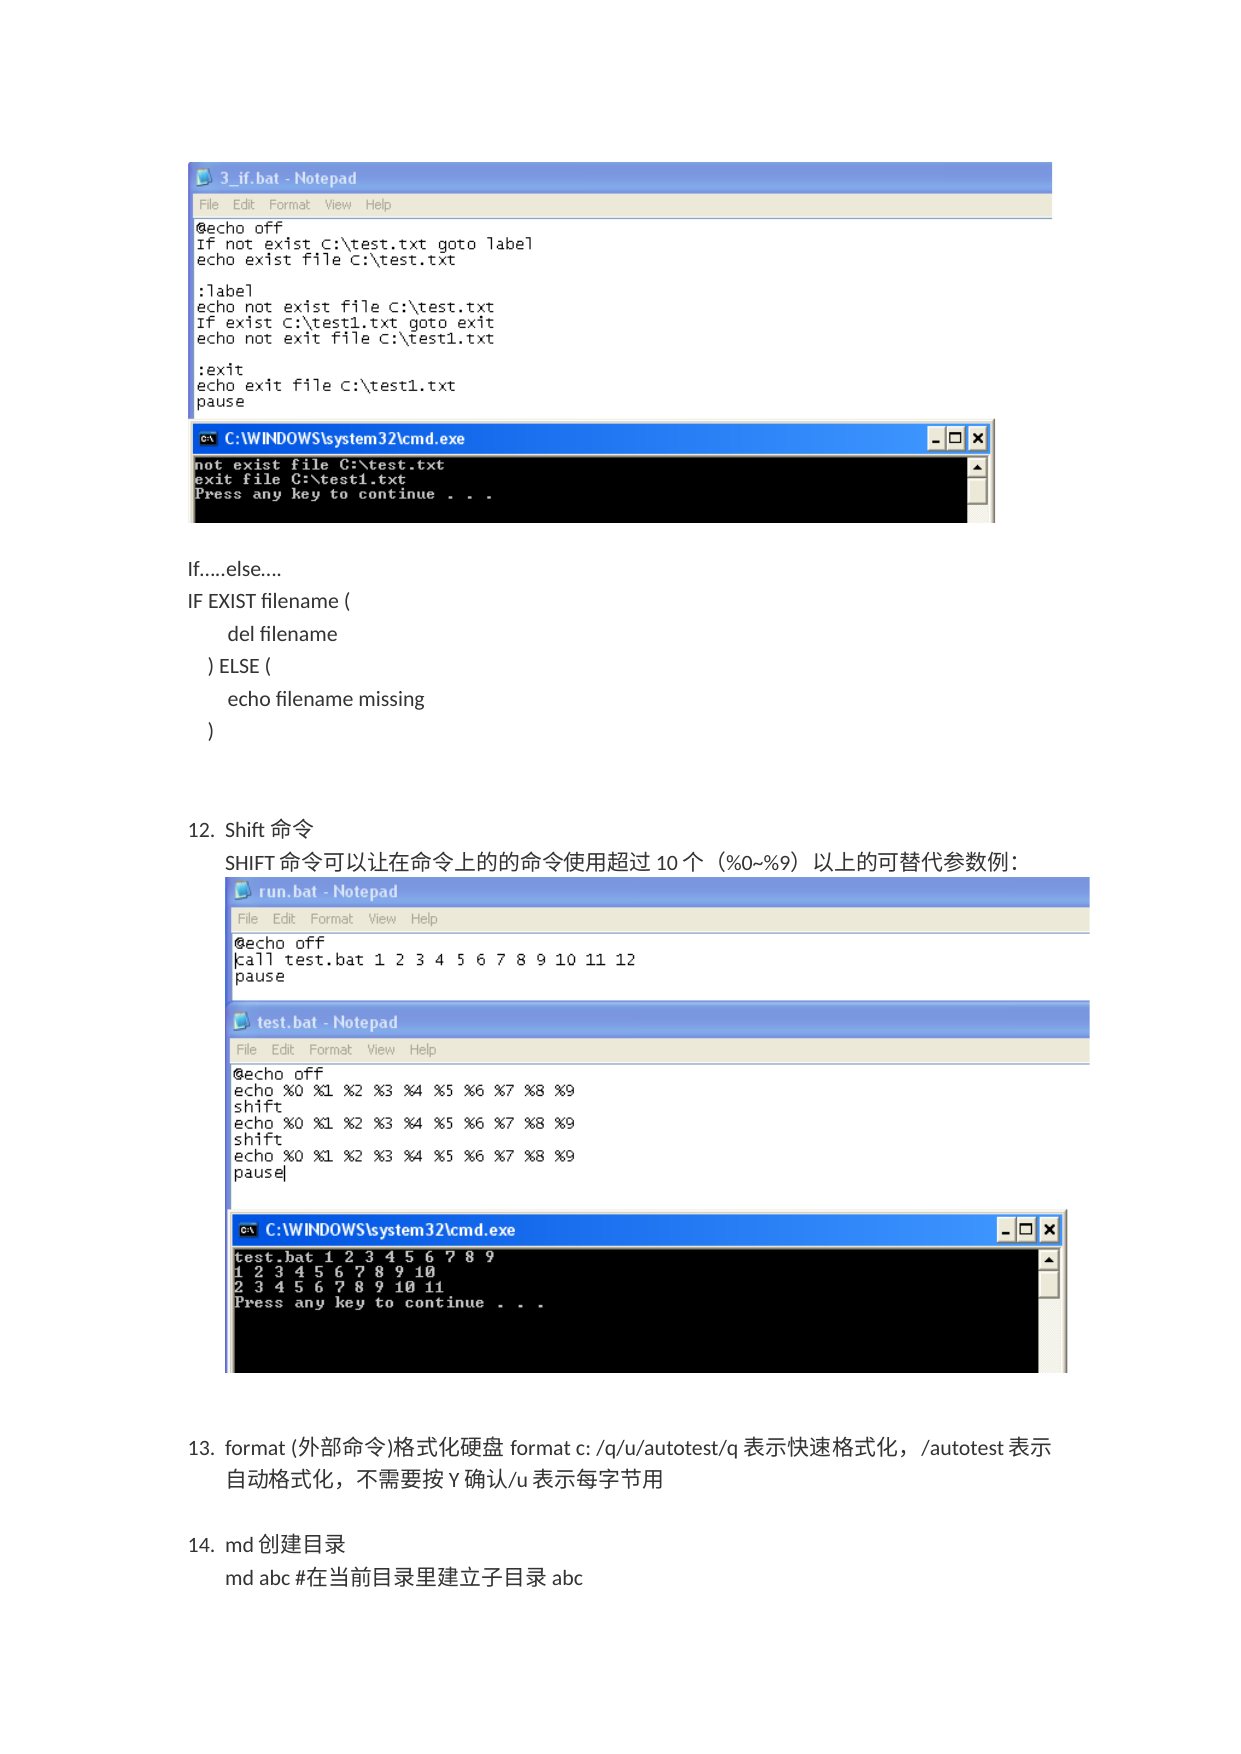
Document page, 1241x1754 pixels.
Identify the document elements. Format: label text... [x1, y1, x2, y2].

list SHIFT命令可以让在命令上的的命令使用超过10个（%0~%9）以上的可替代参数例： [225, 844, 1053, 877]
picture [187, 162, 1053, 523]
list Shift 命令 [187, 812, 1053, 844]
list format (外部命令)格式化硬盘 format c: /q/u/autotest/q表示快速格式化，/autotest表示自动格式化，不需要按 Y 确认/u表示每字节用 [187, 1429, 1053, 1494]
text IF EXIST filename ( del filename ) ELSE ( echo filename missing ) [187, 584, 1053, 747]
picture [225, 877, 1090, 1373]
text If…..else…. [187, 552, 1053, 584]
list md abc #在当前目录里建立子目录 abc [225, 1559, 1053, 1592]
list md创建目录 [187, 1527, 1053, 1559]
